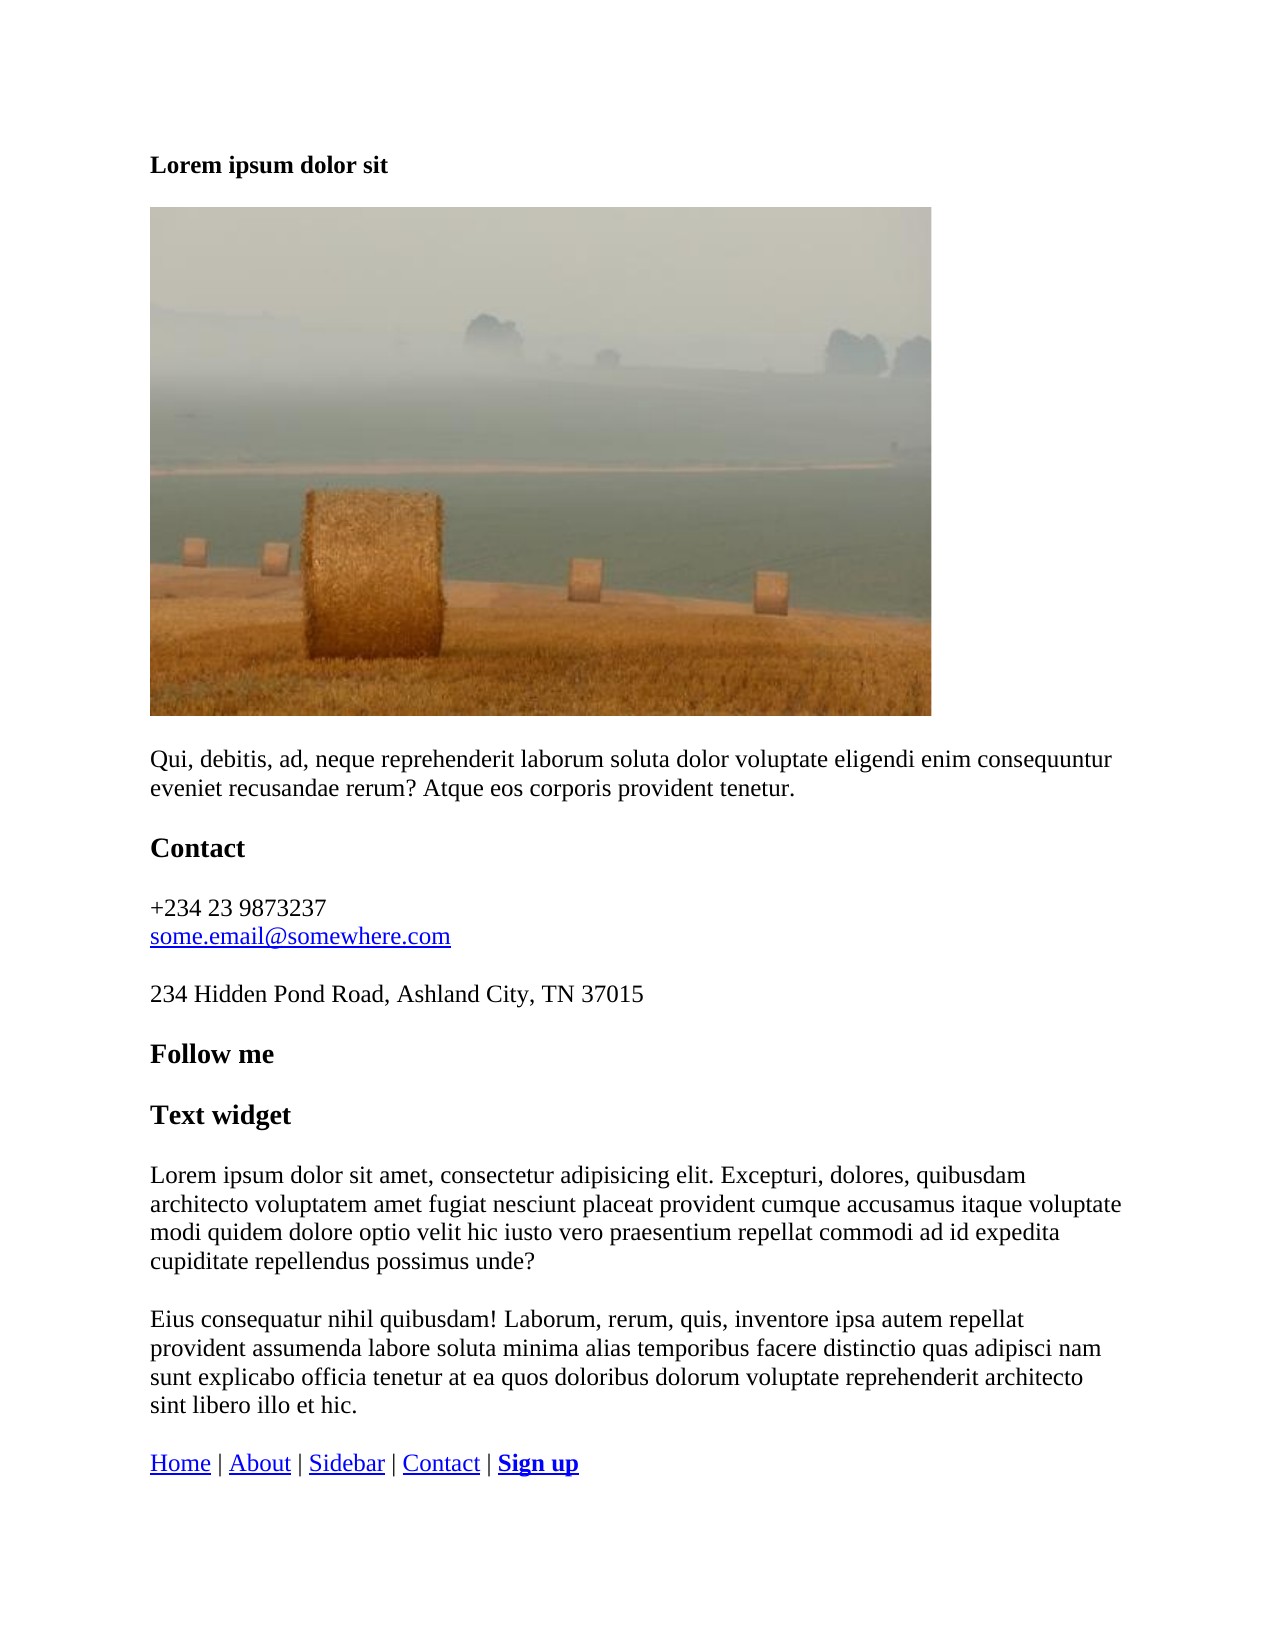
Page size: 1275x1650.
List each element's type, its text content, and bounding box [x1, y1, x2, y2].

text Text widget [150, 1098, 1125, 1131]
text Qui, debitis, ad, neque reprehenderit laborum soluta dolor voluptate eligendi enim consequuntur eveniet recusandae rerum? Atque eos corporis provident tenetur. [150, 744, 1125, 802]
picture [150, 207, 932, 716]
text Follow me [150, 1037, 1125, 1069]
text Contact [150, 831, 1125, 863]
text Eius consequatur nihil quibusdam! Laborum, rerum, quis, inventore ipsa autem repellat provident assumenda labore soluta minima alias temporibus facere distinctio quas adipisci nam sunt explicabo officia tenetur at ea quos doloribus dolorum voluptate reprehenderit architecto sint libero illo et hic. [150, 1304, 1125, 1419]
text Lorem ipsum dolor sit [150, 150, 1125, 179]
text Lorem ipsum dolor sit amet, consectetur adipisicing elit. Excepturi, dolores, quibusdam architecto voluptatem amet fugiat nesciunt placeat provident cumque accusamus itaque voluptate modi quidem dolore optio velit hic iusto vero praesentium repellat commodi ad id expedita cupiditate repellendus possimus unde? [150, 1160, 1125, 1275]
text +234 23 9873237 some.email@somewhere.com 234 Hidden Pond Road, Ashland City, TN 37015 [150, 893, 1125, 1008]
text Home | About | Sidebar | Contact | Sign up [150, 1448, 1125, 1477]
